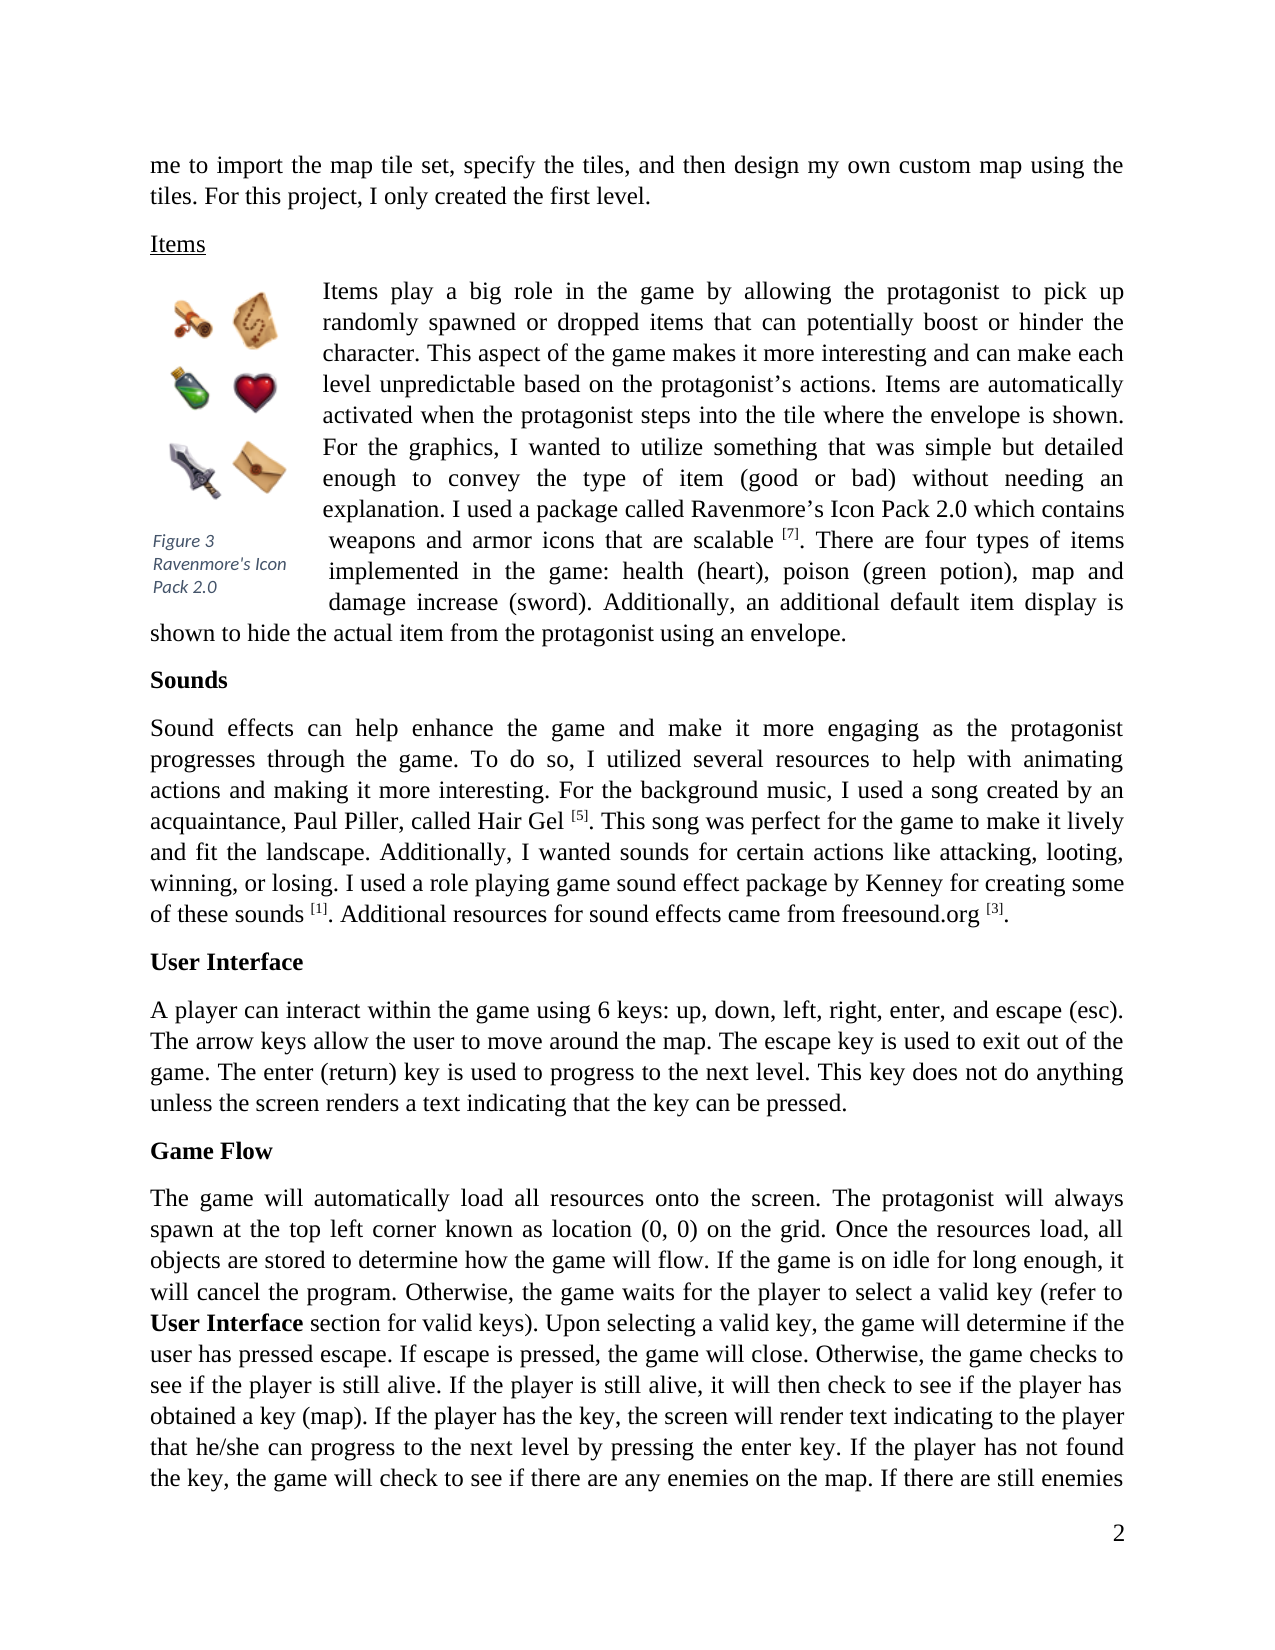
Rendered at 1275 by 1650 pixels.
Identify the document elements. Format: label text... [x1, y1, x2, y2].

text Game Flow [150, 1136, 1125, 1164]
text Items play a big role in the game by allowing the protagonist to pick up randomly spawned or dropped items that can potentially boost or hinder the character. This aspect of the game makes it more interesting and can make each level unpredictable based on the protagonist’s actions. Items are automatically activated when the protagonist steps into the tile where the envelope is shown. For the graphics, I wanted to utilize something that was simple but detailed enough to convey the type of item (good or bad) without needing an explanation. I used a package called Ravenmore’s Icon Pack 2.0 which contains weapons and armor icons that are scalable [7]. There are four types of items implemented in the game: health (heart), poison (green potion), map and damage increase (sword). Additionally, an additional default item display is shown to hide the actual item from the protagonist using an envelope. [150, 276, 1125, 647]
text A player can interact within the game using 6 keys: up, down, left, right, enter, and escape (esc). The arrow keys allow the user to move around the map. The escape key is used to exit out of the game. The enter (return) key is used to progress to the next level. This key does not do anything unless the screen renders a text indicating that the key can be pressed. [150, 995, 1125, 1117]
text Sounds [150, 666, 1125, 694]
picture [146, 276, 304, 511]
text Sound effects can help enhance the game and make it more engaging as the protagonist progresses through the game. To do so, I utilized several resources to help with animating actions and making it more interesting. For the background music, I used a song created by an acquaintance, Paul Piller, called Hair Gel [5]. This song was perfect for the game to make it lively and fit the landscape. Additionally, I wanted sounds for certain actions like attacking, looting, winning, or losing. I used a role playing game sound effect package by Kenney for creating some of these sounds [1]. Additional resources for sound effects came from freesound.org [3]. [150, 713, 1125, 928]
text User Interface [150, 947, 1125, 976]
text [150, 150, 1125, 210]
text Items [150, 229, 1125, 257]
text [150, 1183, 1125, 1492]
